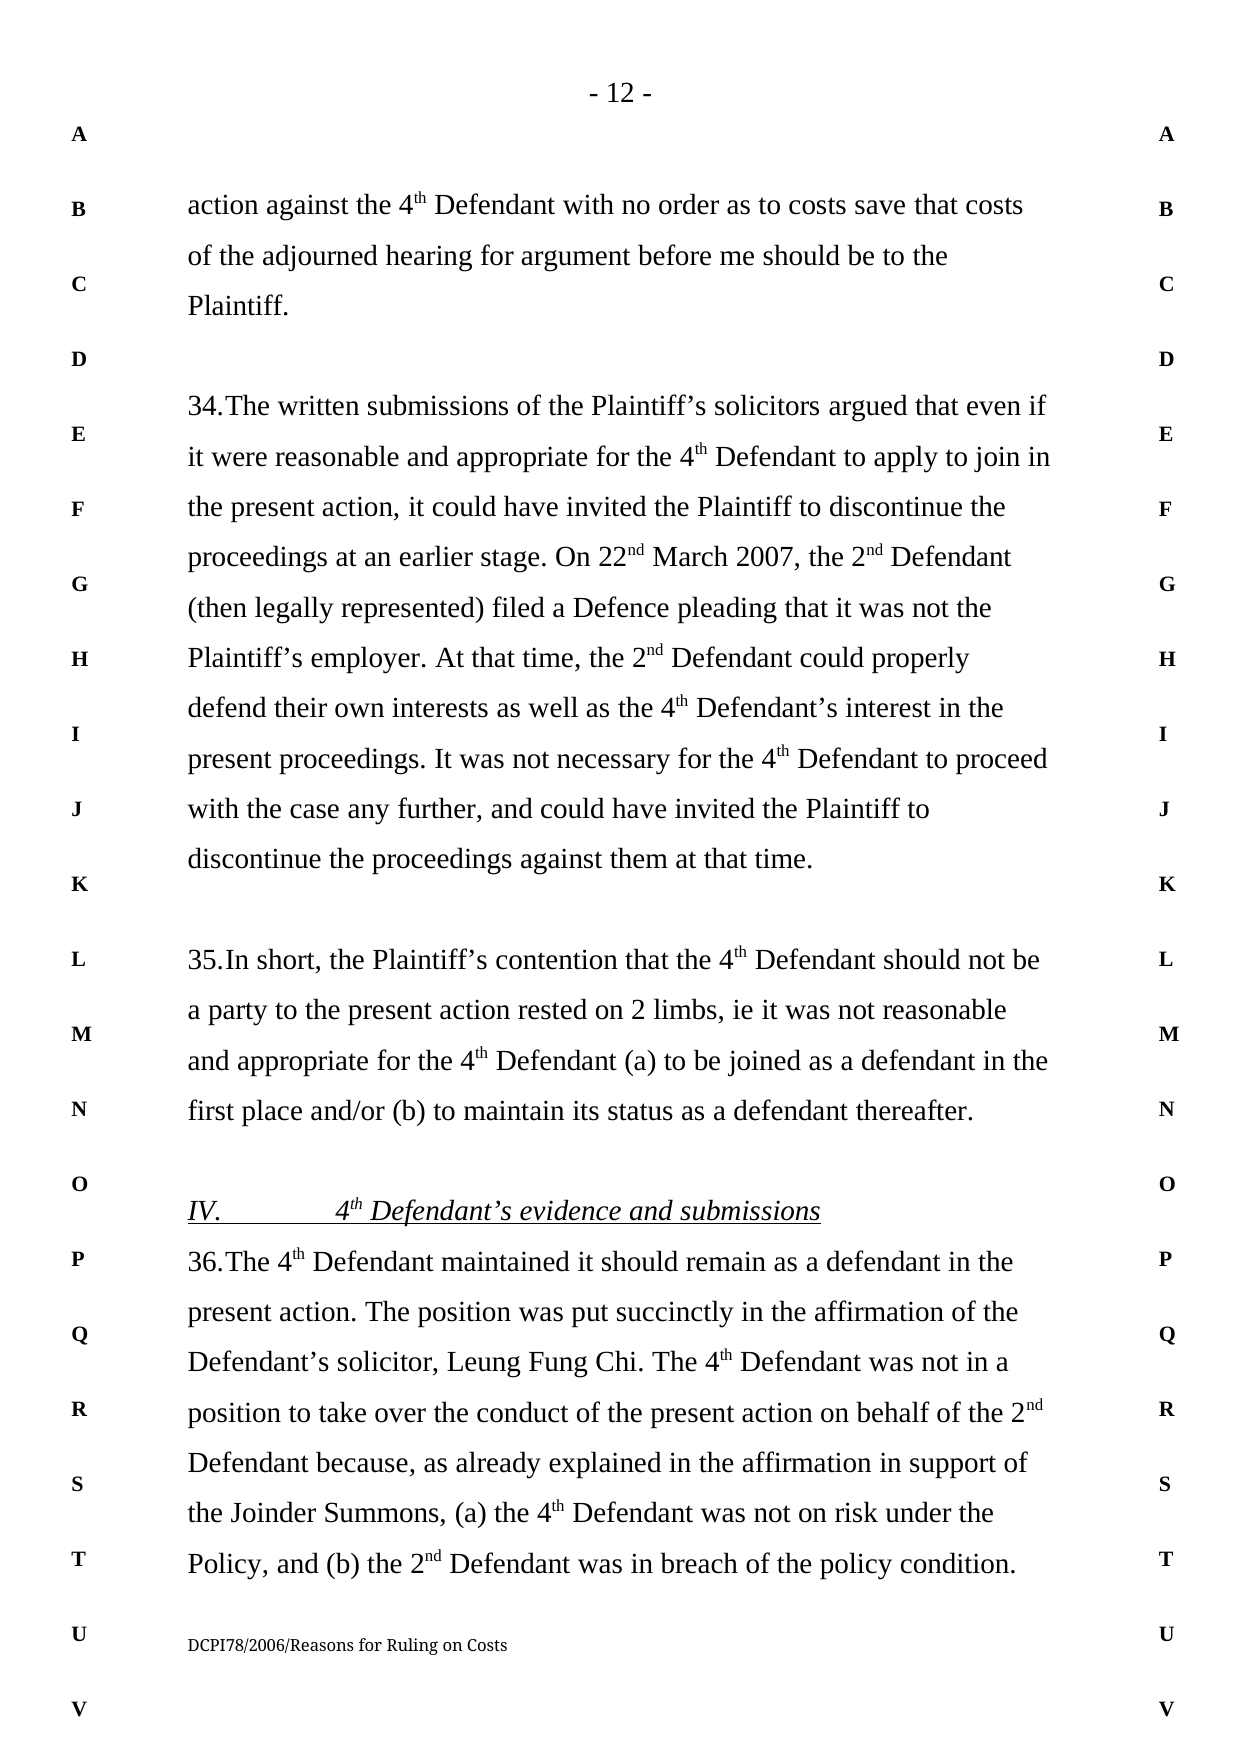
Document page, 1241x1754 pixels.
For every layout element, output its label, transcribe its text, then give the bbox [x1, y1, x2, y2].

list In short, the Plaintiff’s contention that the 4th Defendant should not be a party to the present action rested on 2 limbs, ie it was not reasonable and appropriate for the 4th Defendant (a) to be joined as a defendant in the first place and/or (b) to maintain its status as a defendant thereafter. [187, 942, 1053, 1127]
list The written submissions of the Plaintiff’s solicitors argued that even if it were reasonable and appropriate for the 4th Defendant to apply to join in the present action, it could have invited the Plaintiff to discontinue the proceedings at an earlier stage. On 22nd March 2007, the 2nd Defendant (then legally represented) filed a Defence pleading that it was not the Plaintiff’s employer. At that time, the 2nd Defendant could properly defend their own interests as well as the 4th Defendant’s interest in the present proceedings. It was not necessary for the 4th Defendant to proceed with the case any further, and could have invited the Plaintiff to discontinue the proceedings against them at that time. [187, 389, 1053, 875]
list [187, 187, 1053, 322]
text IV. 4th Defendant’s evidence and submissions [187, 1194, 1053, 1227]
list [187, 1244, 1053, 1579]
